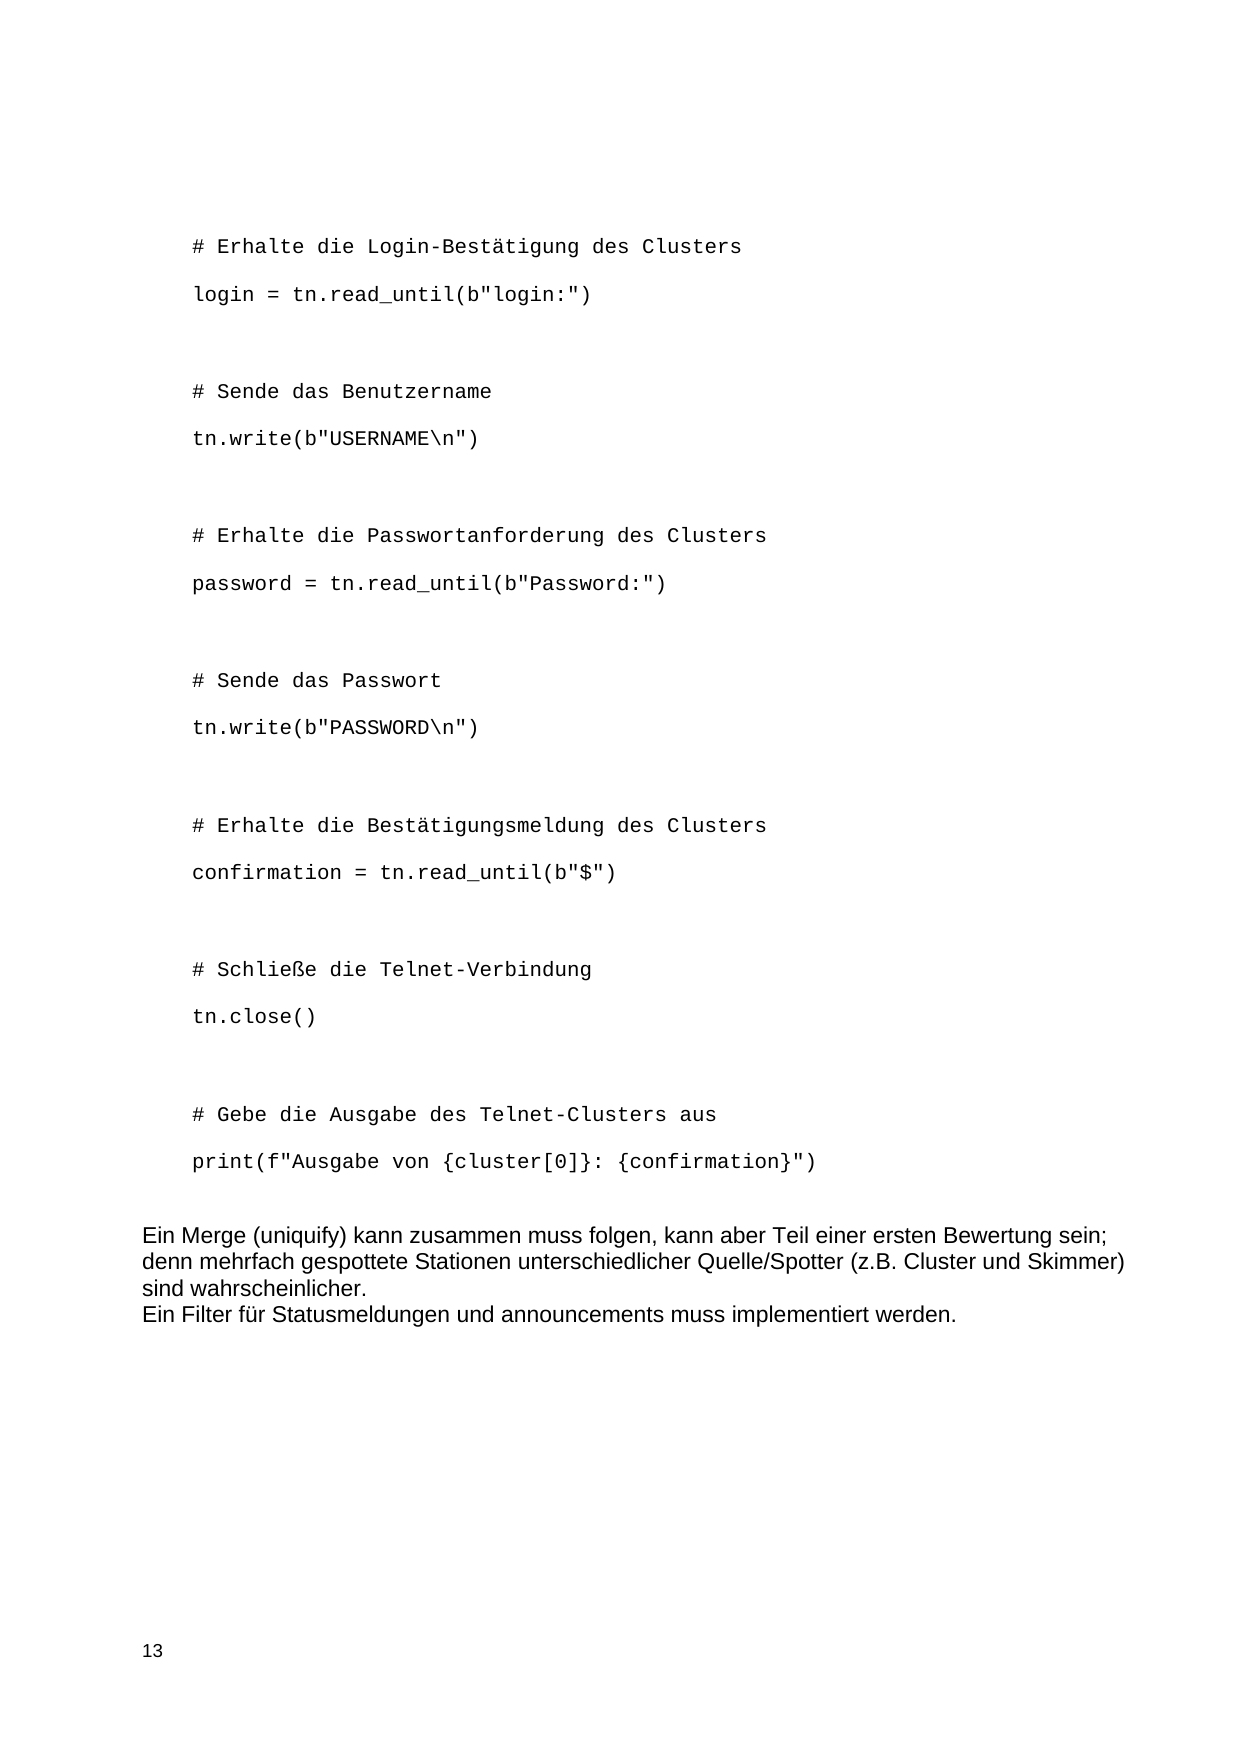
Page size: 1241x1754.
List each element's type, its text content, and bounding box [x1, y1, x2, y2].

text # Sende das Benutzername [142, 381, 1146, 404]
text # Schließe die Telnet-Verbindung [142, 959, 1146, 983]
text login = tn.read_until(b"login:") [142, 283, 1146, 307]
text # Erhalte die Login-Bestätigung des Clusters [142, 236, 1146, 260]
text tn.close() [142, 1006, 1146, 1030]
text # Erhalte die Bestätigungsmeldung des Clusters [142, 814, 1146, 838]
text # Sende das Passwort [142, 670, 1146, 694]
text tn.write(b"PASSWORD\n") [142, 717, 1146, 741]
text Ein Merge (uniquify) kann zusammen muss folgen, kann aber Teil einer ersten Bewertung sein; denn mehrfach gespottete Stationen unterschiedlicher Quelle/Spotter (z.B. Cluster und Skimmer) sind wahrscheinlicher. [142, 1222, 1146, 1301]
text print(f"Ausgabe von {cluster[0]}: {confirmation}") [142, 1151, 1146, 1175]
text # Gebe die Ausgabe des Telnet-Clusters aus [142, 1104, 1146, 1127]
text # Erhalte die Passwortanforderung des Clusters [142, 525, 1146, 549]
text tn.write(b"USERNAME\n") [142, 428, 1146, 452]
text confirmation = tn.read_until(b"$") [142, 862, 1146, 886]
text Ein Filter für Statusmeldungen und announcements muss implementiert werden. [142, 1301, 1146, 1327]
text password = tn.read_until(b"Password:") [142, 573, 1146, 596]
